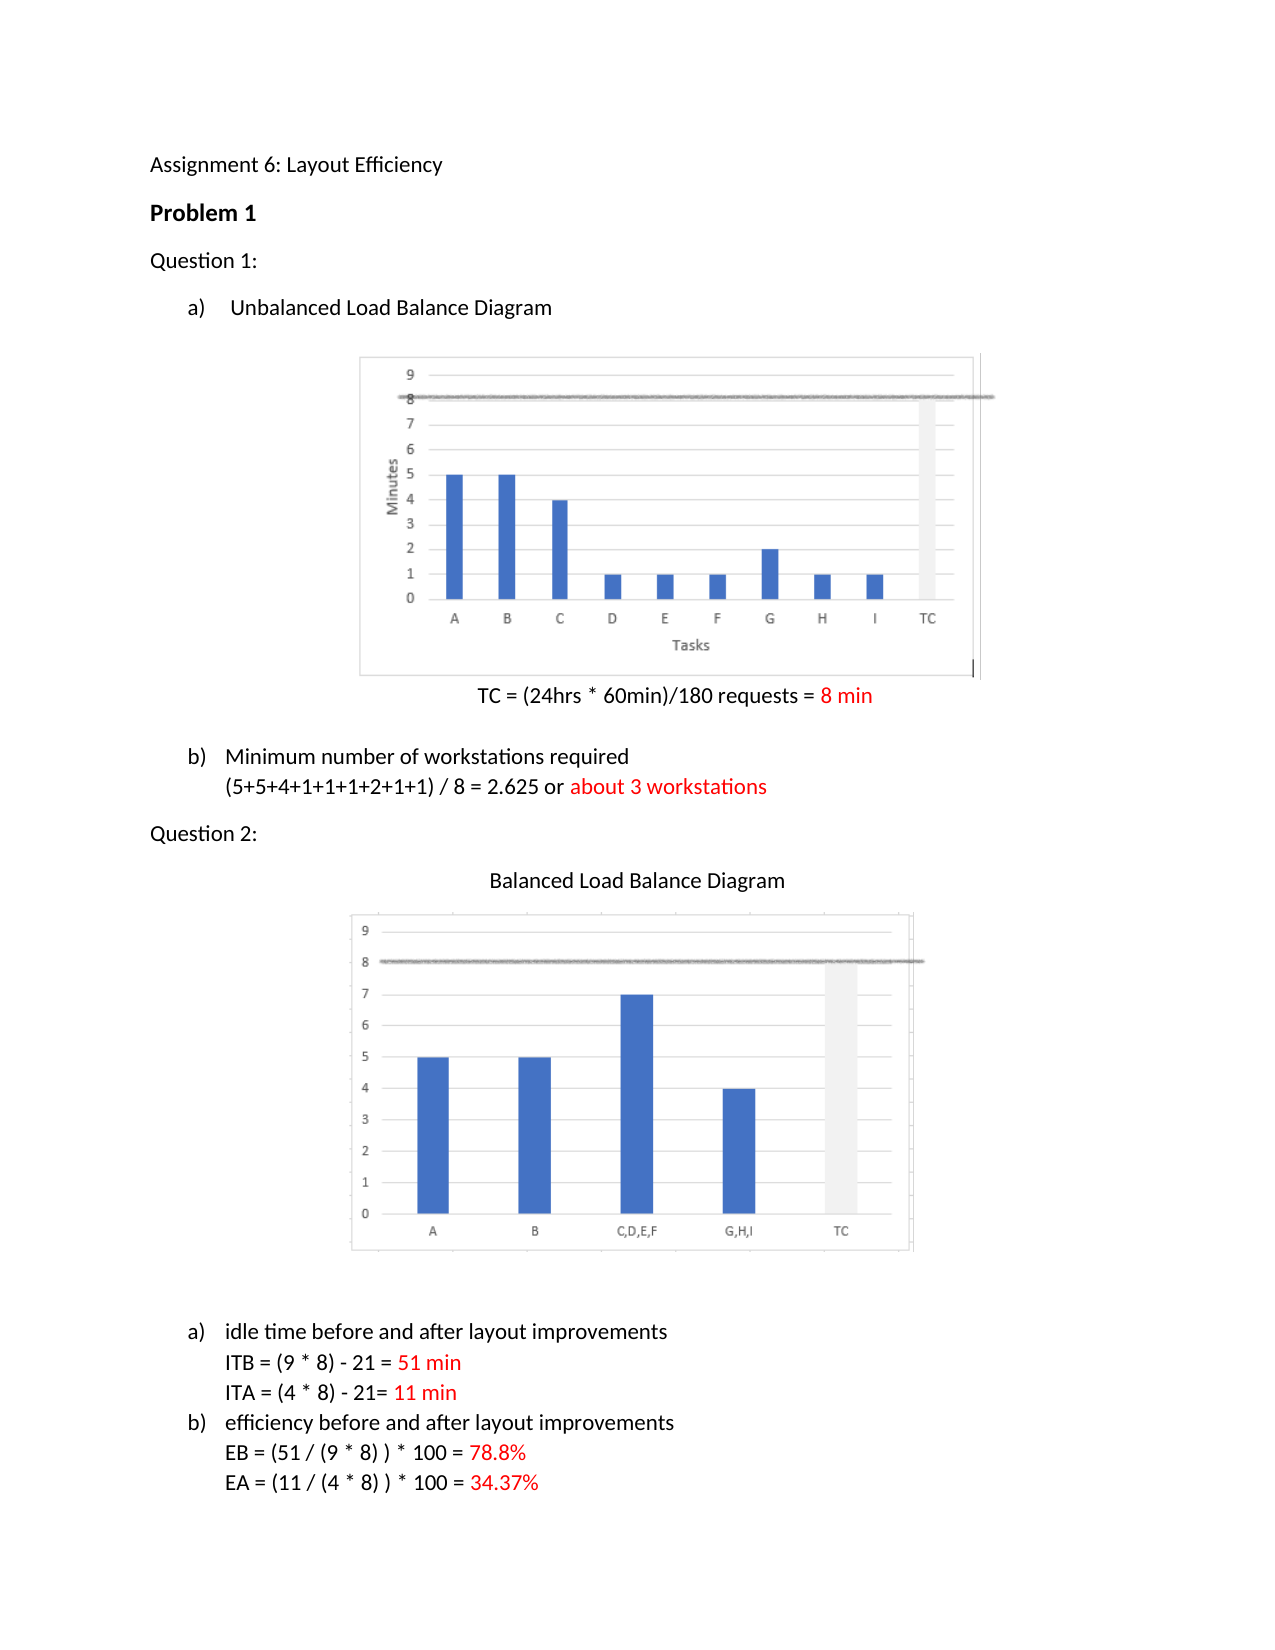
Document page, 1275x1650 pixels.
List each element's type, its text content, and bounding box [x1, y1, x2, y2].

text Problem 1 [150, 197, 1125, 227]
picture [349, 912, 926, 1252]
list idle time before and after layout improvements [187, 1317, 1125, 1345]
list ITA = (4 * 8) - 21= 11 min [225, 1378, 1125, 1406]
text Question 2: [150, 819, 1125, 847]
list (5+5+4+1+1+1+2+1+1) / 8 = 2.625 or about 3 workstations [225, 772, 1125, 800]
text Balanced Load Balance Diagram [150, 866, 1125, 894]
list Unbalanced Load Balance Diagram [187, 293, 1125, 321]
text Question 1: [150, 246, 1125, 274]
picture [353, 353, 997, 680]
list EA = (11 / (4 * 8) ) * 100 = 34.37% [225, 1468, 1125, 1496]
list TC = (24hrs * 60min)/180 requests = 8 min [225, 682, 1125, 710]
list efficiency before and after layout improvements [187, 1408, 1125, 1436]
list EB = (51 / (9 * 8) ) * 100 = 78.8% [225, 1438, 1125, 1466]
text Assignment 6: Layout Efficiency [150, 150, 1125, 178]
list ITB = (9 * 8) - 21 = 51 min [225, 1348, 1125, 1376]
list Minimum number of workstations required [187, 742, 1125, 770]
